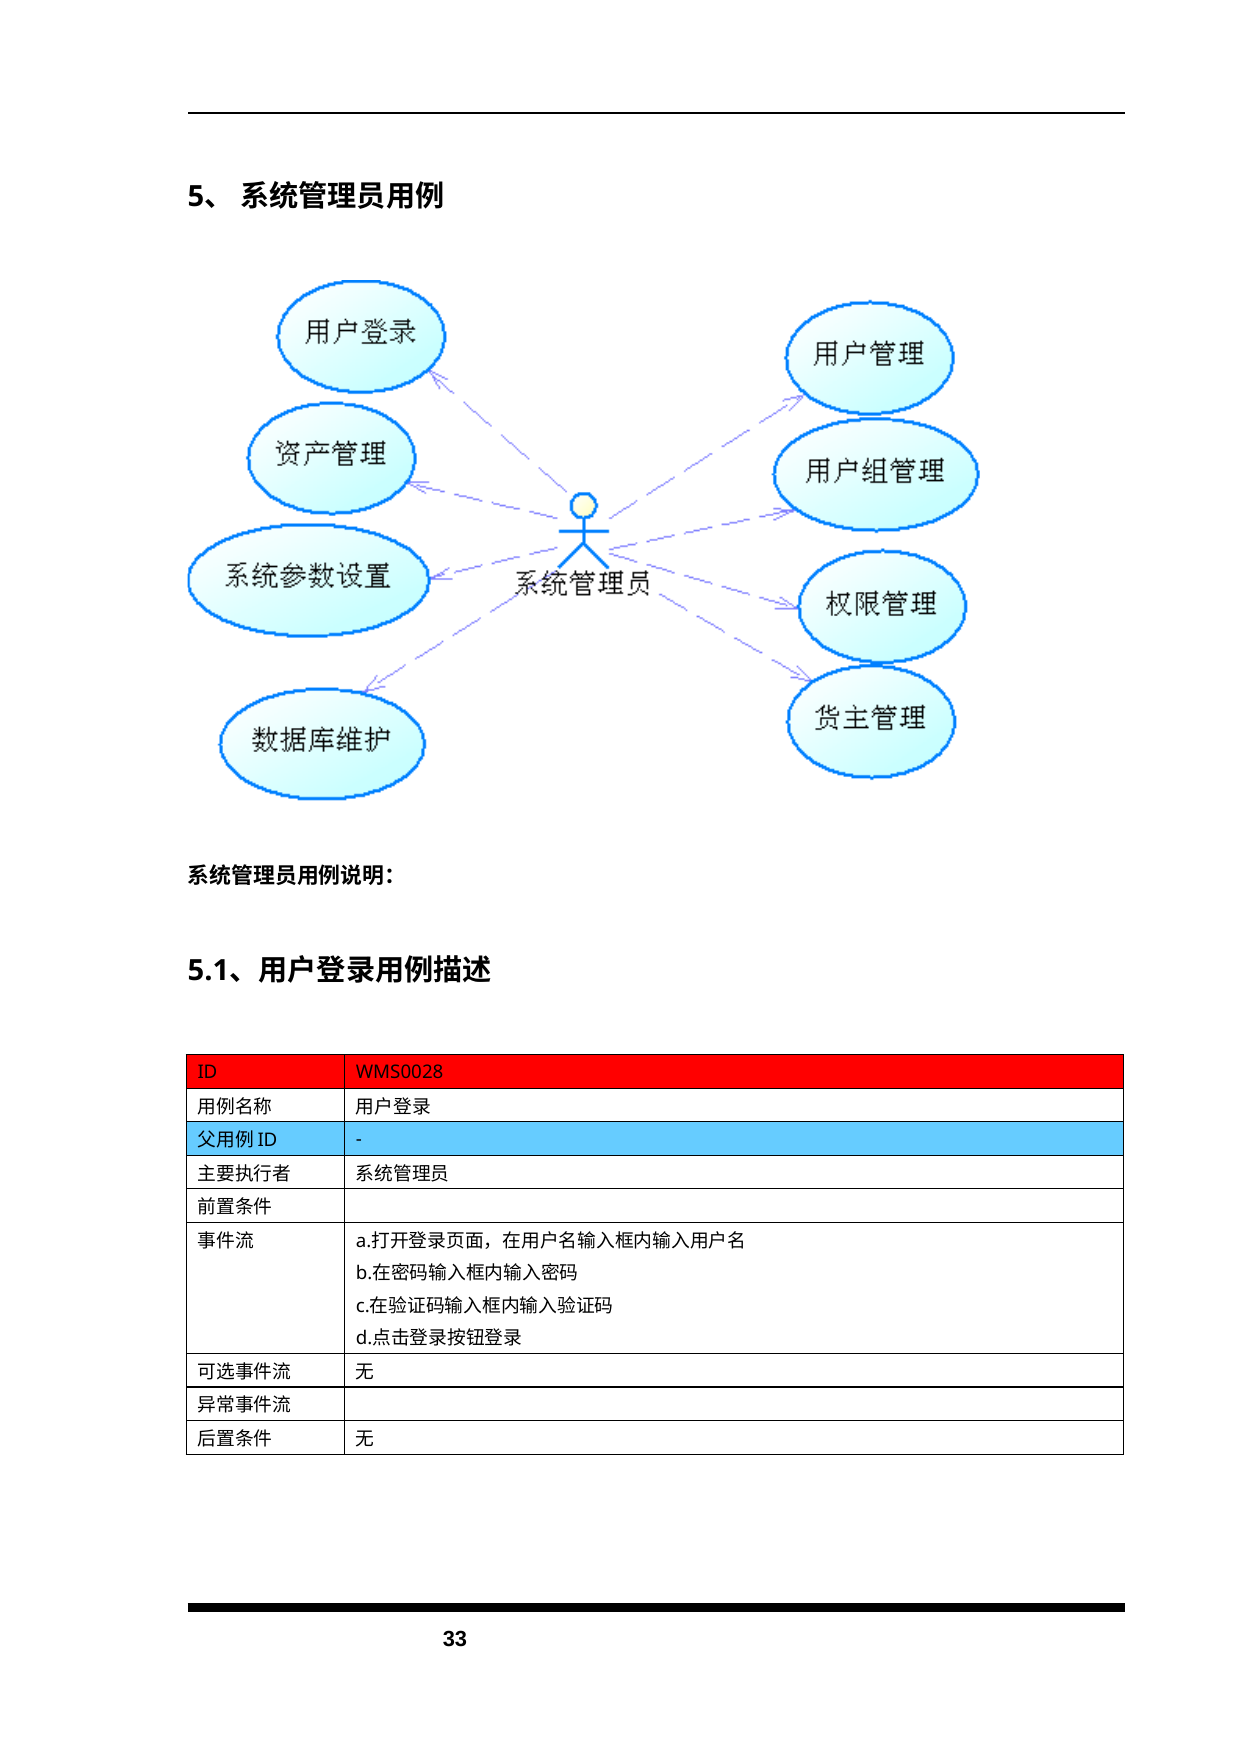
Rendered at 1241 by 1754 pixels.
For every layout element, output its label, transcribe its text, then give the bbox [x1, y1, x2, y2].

table_cell 无 [345, 1354, 1123, 1386]
table_cell 前置条件 [187, 1189, 344, 1222]
table_header ID [187, 1055, 344, 1088]
text 系统管理员用例说明： [187, 858, 1125, 890]
table_cell 无 [345, 1421, 1123, 1453]
table_cell 主要执行者 [187, 1156, 344, 1188]
table_cell 父用例ID [187, 1122, 344, 1155]
table_cell - [345, 1122, 1123, 1155]
table_cell 用例名称 [187, 1089, 344, 1121]
subtitle 5、 系统管理员用例 [187, 161, 1125, 226]
table_header WMS0028 [345, 1055, 1123, 1088]
table_cell 事件流 [187, 1223, 344, 1353]
table_cell 可选事件流 [187, 1354, 344, 1386]
table_cell 异常事件流 [187, 1388, 344, 1420]
table_cell 系统管理员 [345, 1156, 1123, 1188]
table_cell [345, 1388, 1123, 1420]
subtitle 5.1、用户登录用例描述 [187, 935, 1125, 1000]
table_cell [345, 1189, 1123, 1222]
table_cell 用户登录 [345, 1089, 1123, 1121]
table_cell a.打开登录页面，在用户名输入框内输入用户名 b.在密码输入框内输入密码 c.在验证码输入框内输入验证码 d.点击登录按钮登录 [345, 1223, 1123, 1353]
table_cell 后置条件 [187, 1421, 344, 1453]
picture [187, 280, 980, 802]
